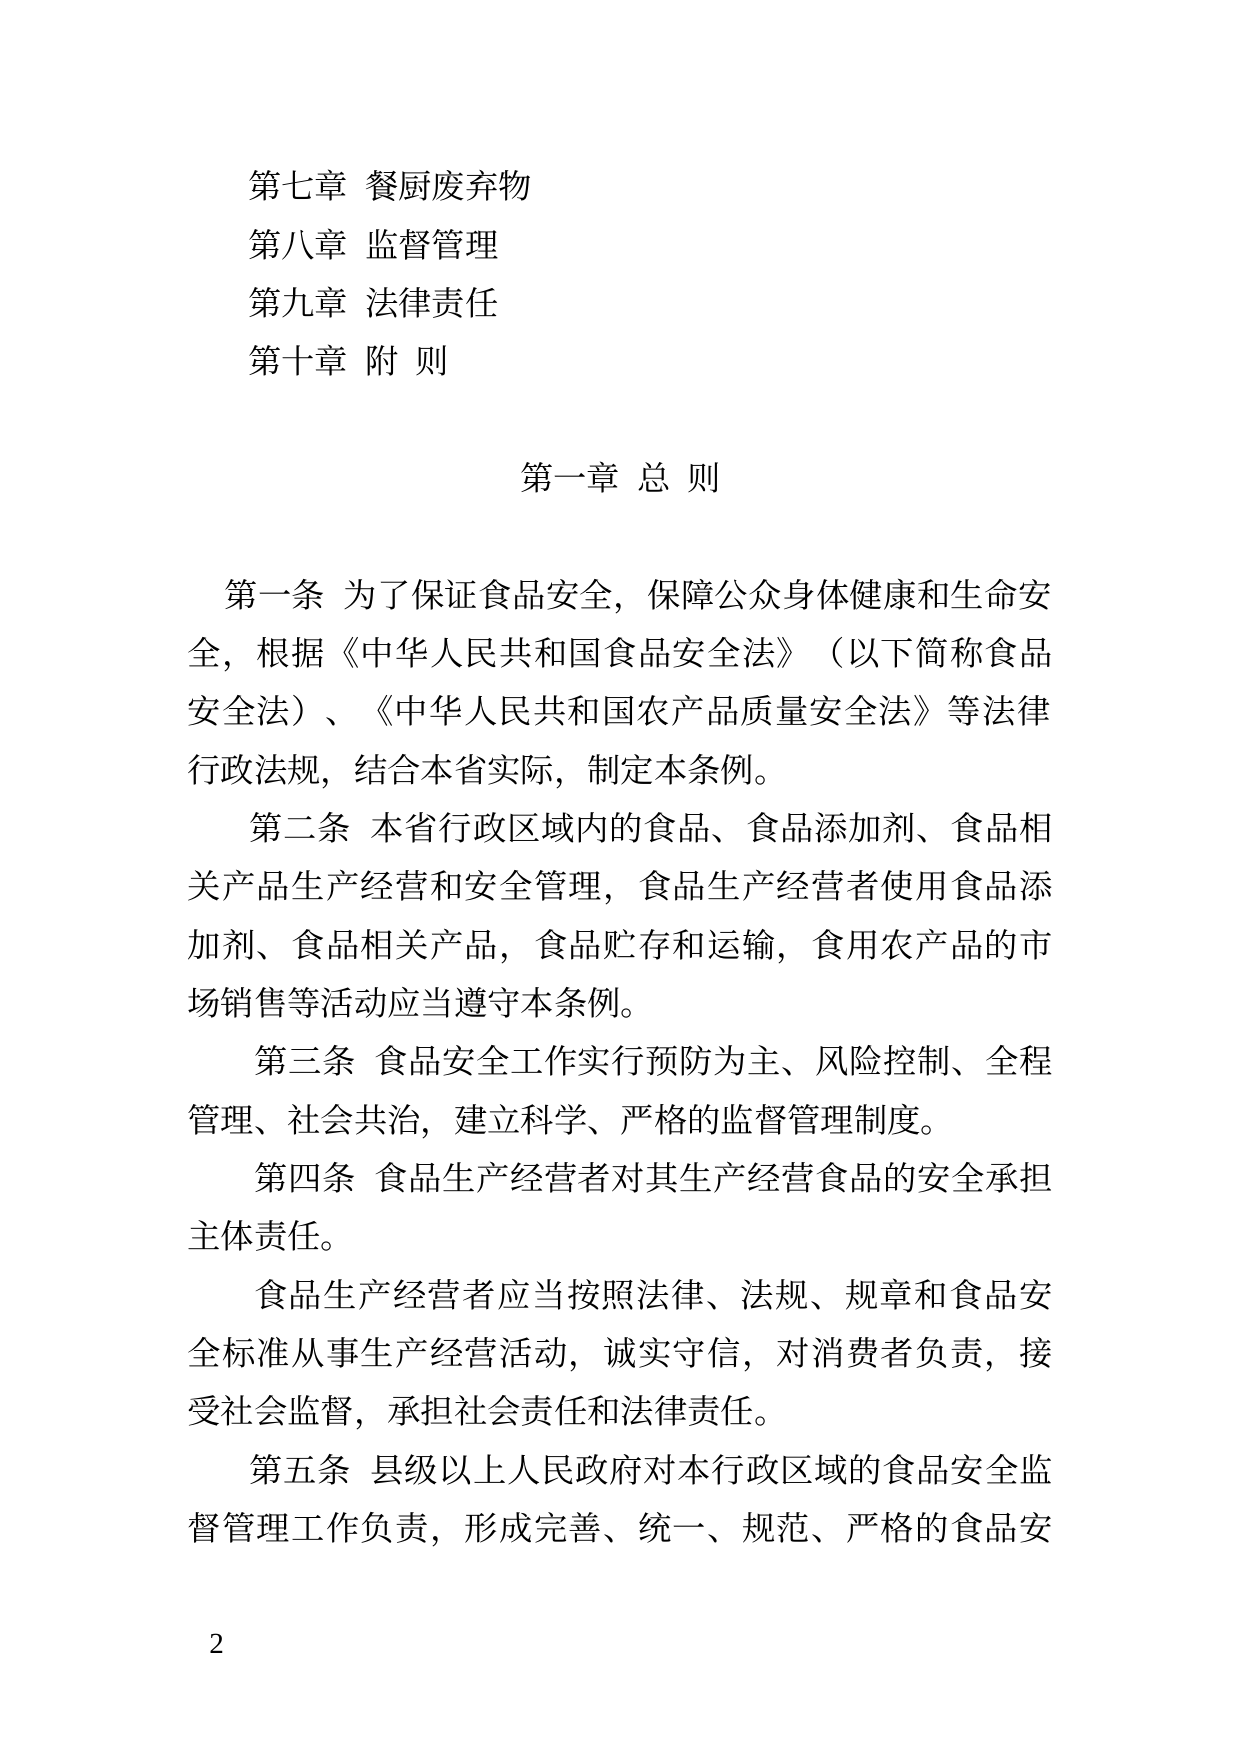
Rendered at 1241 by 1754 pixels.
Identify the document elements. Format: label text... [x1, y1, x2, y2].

text 第九章 法律责任 [187, 267, 1053, 325]
text 第八章 监督管理 [187, 208, 1053, 267]
text 第四条 食品生产经营者对其生产经营食品的安全承担主体责任。 [187, 1142, 1053, 1258]
text 第十章 附 则 [187, 325, 1053, 383]
text 食品生产经营者应当按照法律、法规、规章和食品安全标准从事生产经营活动，诚实守信，对消费者负责，接受社会监督，承担社会责任和法律责任。 [187, 1258, 1053, 1433]
text 第七章 餐厨废弃物 [187, 150, 1053, 208]
text 第一条 为了保证食品安全，保障公众身体健康和生命安全，根据《中华人民共和国食品安全法》（以下简称食品安全法）、《中华人民共和国农产品质量安全法》等法律、行政法规，结合本省实际，制定本条例。 [187, 558, 1053, 792]
text 第三条 食品安全工作实行预防为主、风险控制、全程管理、社会共治，建立科学、严格的监督管理制度。 [187, 1025, 1053, 1142]
text 第二条 本省行政区域内的食品、食品添加剂、食品相关产品生产经营和安全管理，食品生产经营者使用食品添加剂、食品相关产品，食品贮存和运输，食用农产品的市场销售等活动应当遵守本条例。 [187, 792, 1053, 1025]
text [187, 1433, 1053, 1550]
text 第一章 总 则 [187, 442, 1053, 500]
